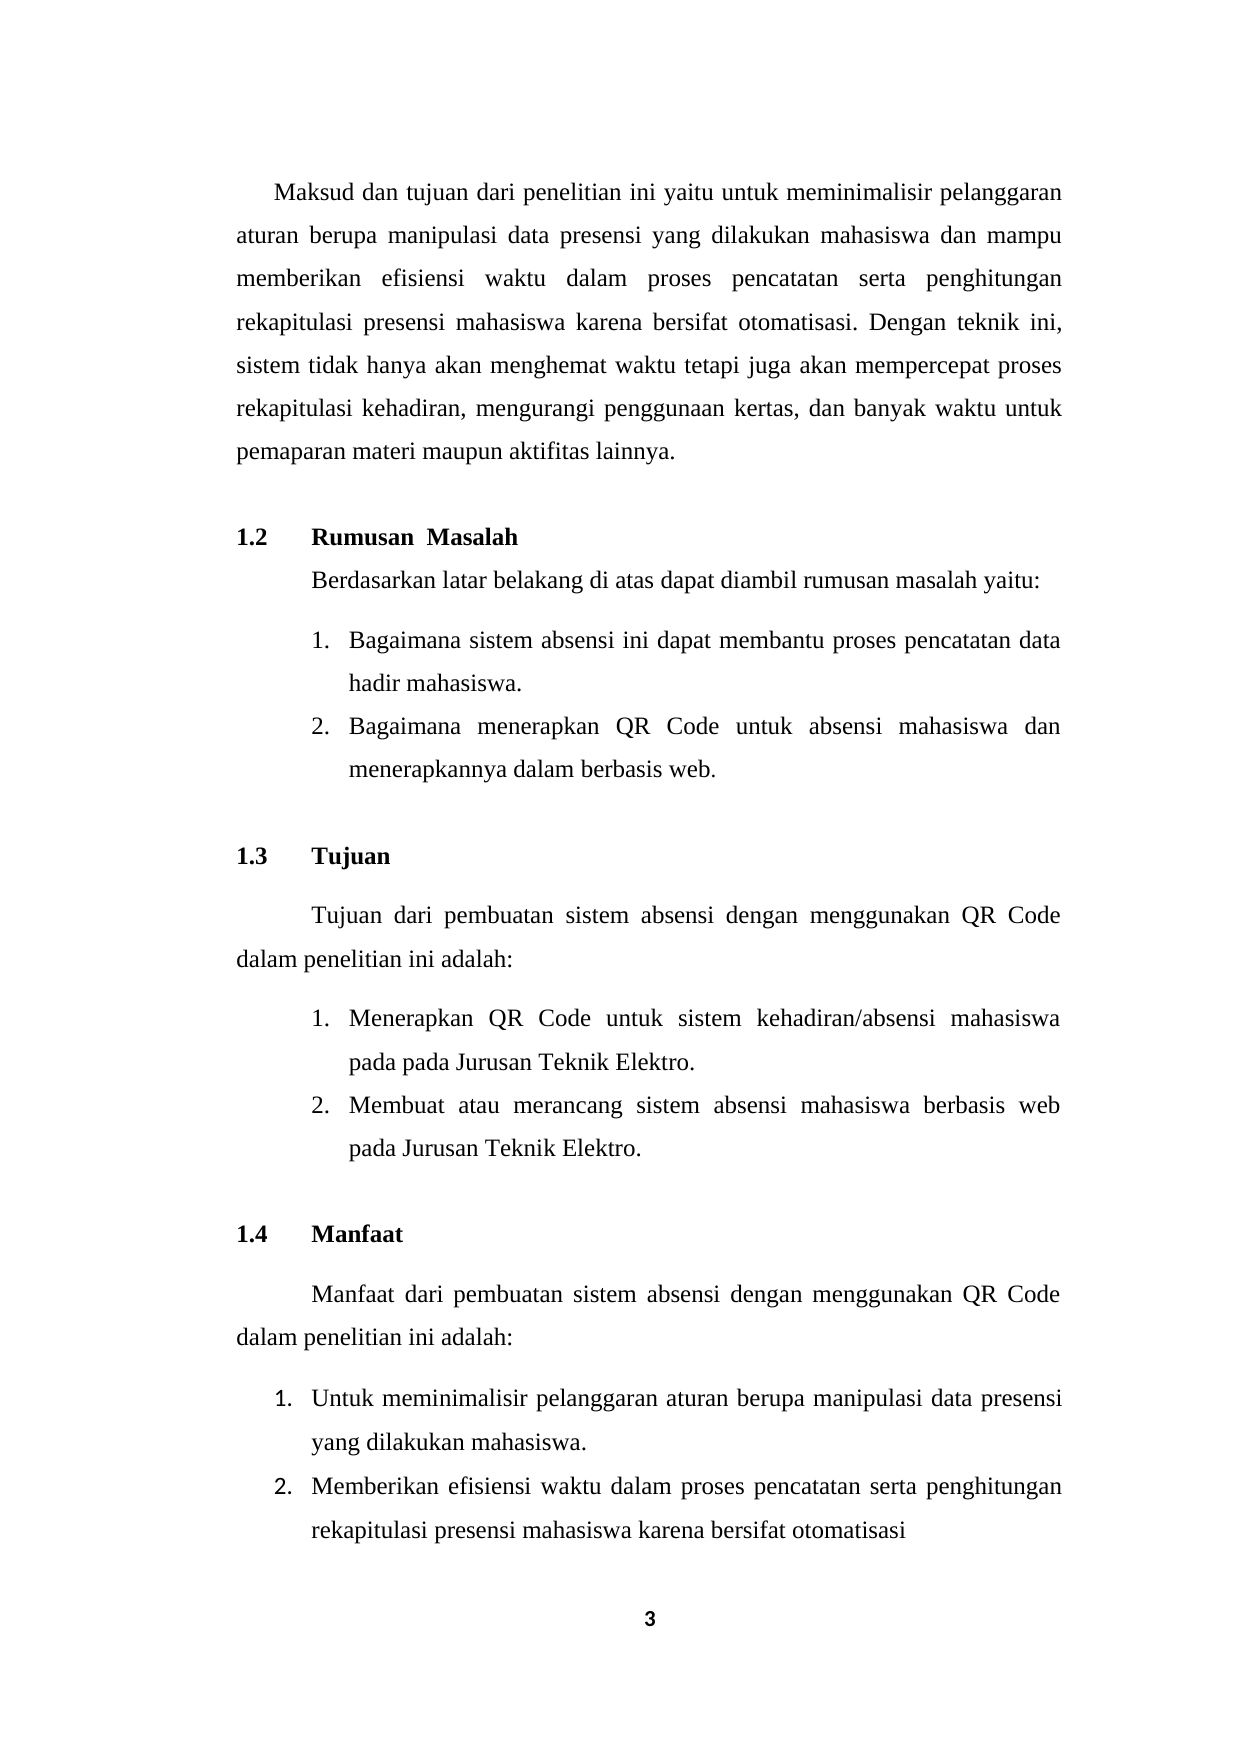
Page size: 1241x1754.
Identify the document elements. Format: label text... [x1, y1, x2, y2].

list Memberikan efisiensi waktu dalam proses pencatatan serta penghitungan rekapitulasi presensi mahasiswa karena bersifat otomatisasi [274, 1470, 1063, 1543]
list Membuat atau merancang sistem absensi mahasiswa berbasis web pada Jurusan Teknik Elektro. [311, 1090, 1061, 1162]
text Tujuan dari pembuatan sistem absensi dengan menggunakan QR Code dalam penelitian ini adalah: [236, 901, 1061, 972]
list Rumusan Masalah [236, 522, 1061, 551]
list Bagaimana sistem absensi ini dapat membantu proses pencatatan data hadir mahasiswa. [311, 625, 1061, 697]
list Manfaat [236, 1219, 1061, 1248]
list Bagaimana menerapkan QR Code untuk absensi mahasiswa dan menerapkannya dalam berbasis web. [311, 711, 1061, 783]
list Tujuan [236, 841, 1061, 869]
list Menerapkan QR Code untuk sistem kehadiran/absensi mahasiswa pada pada Jurusan Teknik Elektro. [311, 1003, 1061, 1075]
text Berdasarkan latar belakang di atas dapat diambil rumusan masalah yaitu: [236, 565, 1061, 594]
text Manfaat dari pembuatan sistem absensi dengan menggunakan QR Code dalam penelitian ini adalah: [236, 1279, 1061, 1351]
text Maksud dan tujuan dari penelitian ini yaitu untuk meminimalisir pelanggaran aturan berupa manipulasi data presensi yang dilakukan mahasiswa dan mampu memberikan efisiensi waktu dalam proses pencatatan serta penghitungan rekapitulasi presensi mahasiswa karena bersifat otomatisasi. Dengan teknik ini, sistem tidak hanya akan menghemat waktu tetapi juga akan mempercepat proses rekapitulasi kehadiran, mengurangi penggunaan kertas, dan banyak waktu untuk pemaparan materi maupun aktifitas lainnya. [236, 177, 1063, 465]
list Untuk meminimalisir pelanggaran aturan berupa manipulasi data presensi yang dilakukan mahasiswa. [274, 1382, 1063, 1455]
